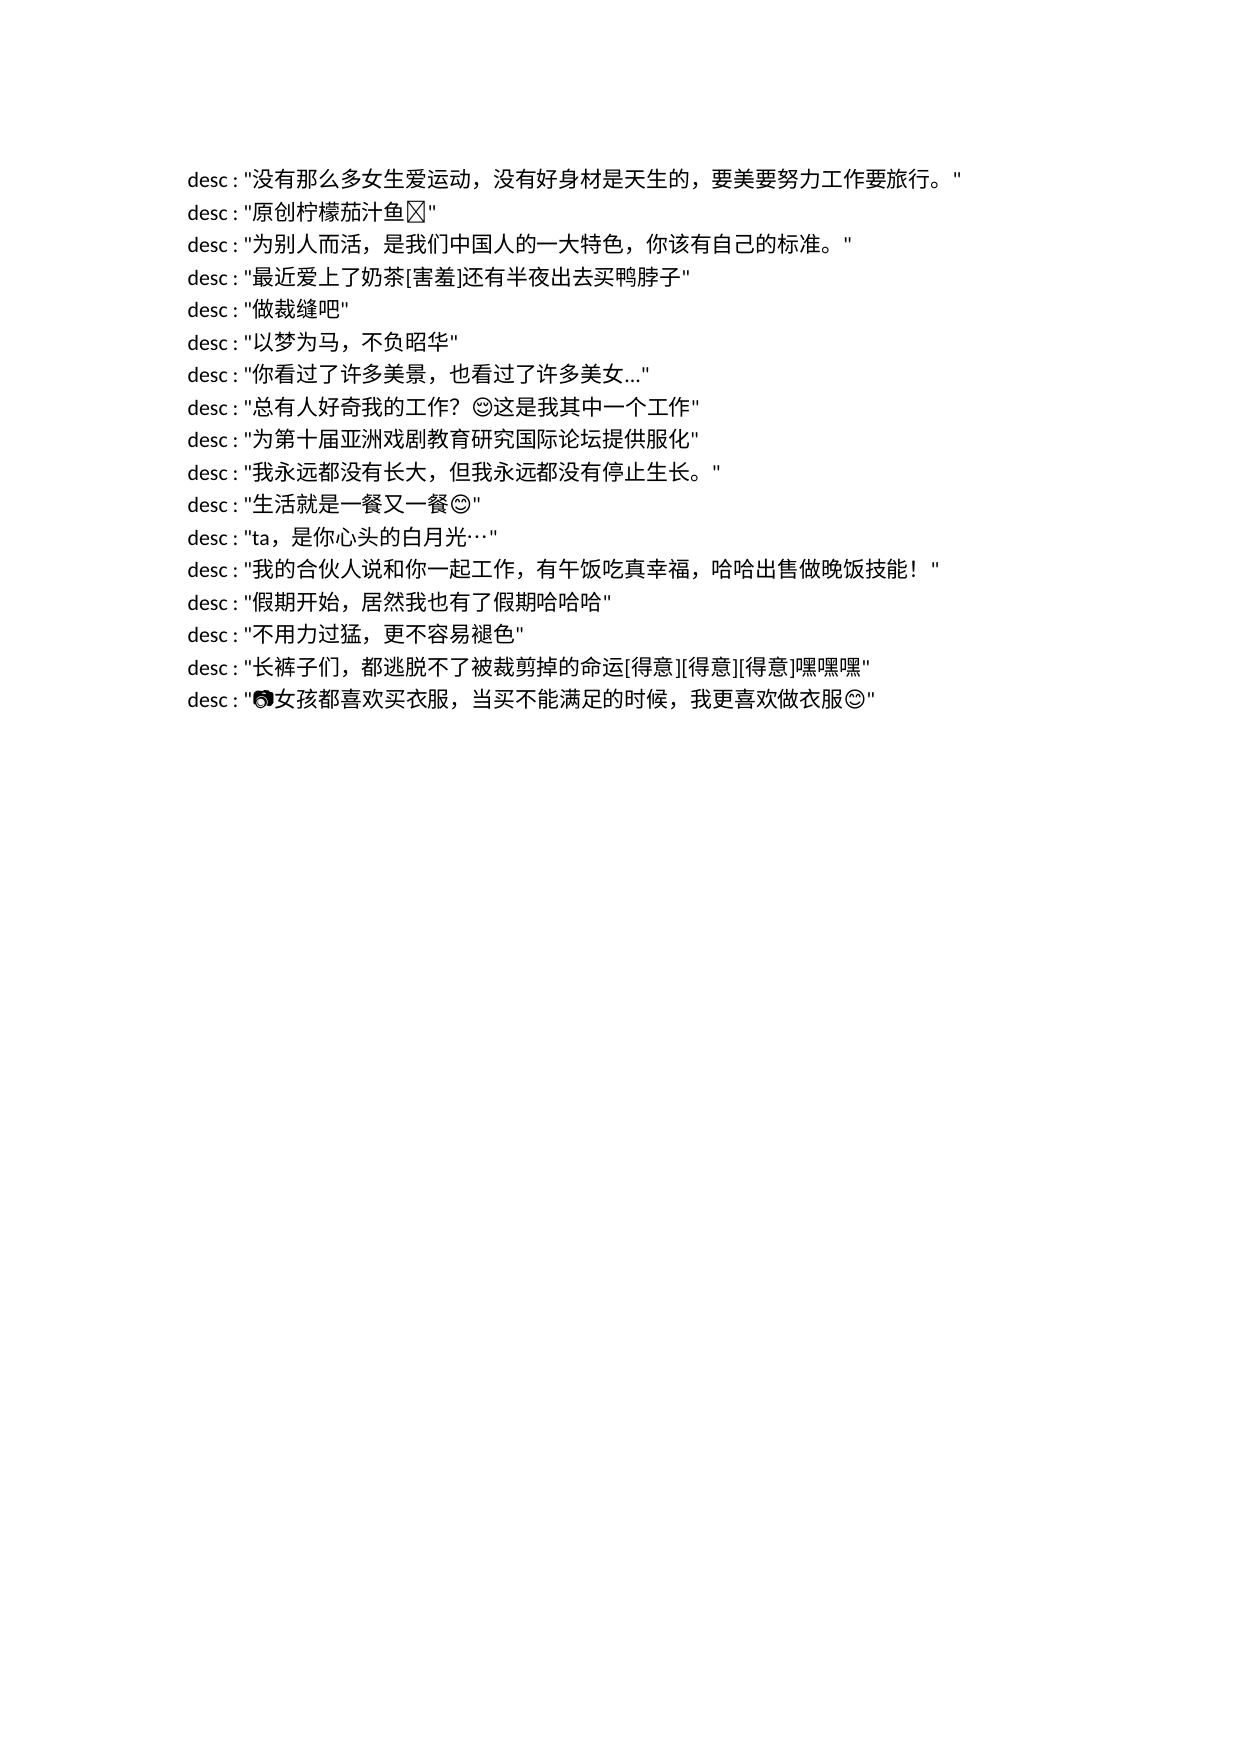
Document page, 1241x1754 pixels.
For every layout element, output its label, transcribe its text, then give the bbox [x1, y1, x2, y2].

text desc : "最近爱上了奶茶[害羞]还有半夜出去买鸭脖子" [187, 259, 1053, 292]
text desc : "做裁缝吧" [187, 292, 1053, 324]
text desc : "不用力过猛，更不容易褪色" [187, 617, 1053, 649]
text desc : "为别人而活，是我们中国人的一大特色，你该有自己的标准。" [187, 227, 1053, 259]
text desc : "生活就是一餐又一餐😊" [187, 487, 1053, 519]
text desc : "ta，是你心头的白月光…" [187, 519, 1053, 552]
text desc : "我的合伙人说和你一起工作，有午饭吃真幸福，哈哈出售做晚饭技能！" [187, 552, 1053, 584]
text desc : "没有那么多女生爱运动，没有好身材是天生的，要美要努力工作要旅行。" [187, 162, 1053, 194]
text desc : "为第十届亚洲戏剧教育研究国际论坛提供服化" [187, 422, 1053, 454]
text desc : "以梦为马，不负昭华" [187, 324, 1053, 357]
text desc : "你看过了许多美景，也看过了许多美女..." [187, 357, 1053, 389]
text desc : "长裤子们，都逃脱不了被裁剪掉的命运[得意][得意][得意]嘿嘿嘿" [187, 649, 1053, 682]
text desc : "我永远都没有长大，但我永远都没有停止生长。" [187, 454, 1053, 487]
text desc : "假期开始，居然我也有了假期哈哈哈" [187, 584, 1053, 617]
text desc : "原创柠檬茄汁鱼🐠" [187, 194, 1053, 227]
text desc : "📷女孩都喜欢买衣服，当买不能满足的时候，我更喜欢做衣服😊" [187, 682, 1053, 714]
text desc : "总有人好奇我的工作？😌👼这是我其中一个工作" [187, 389, 1053, 422]
